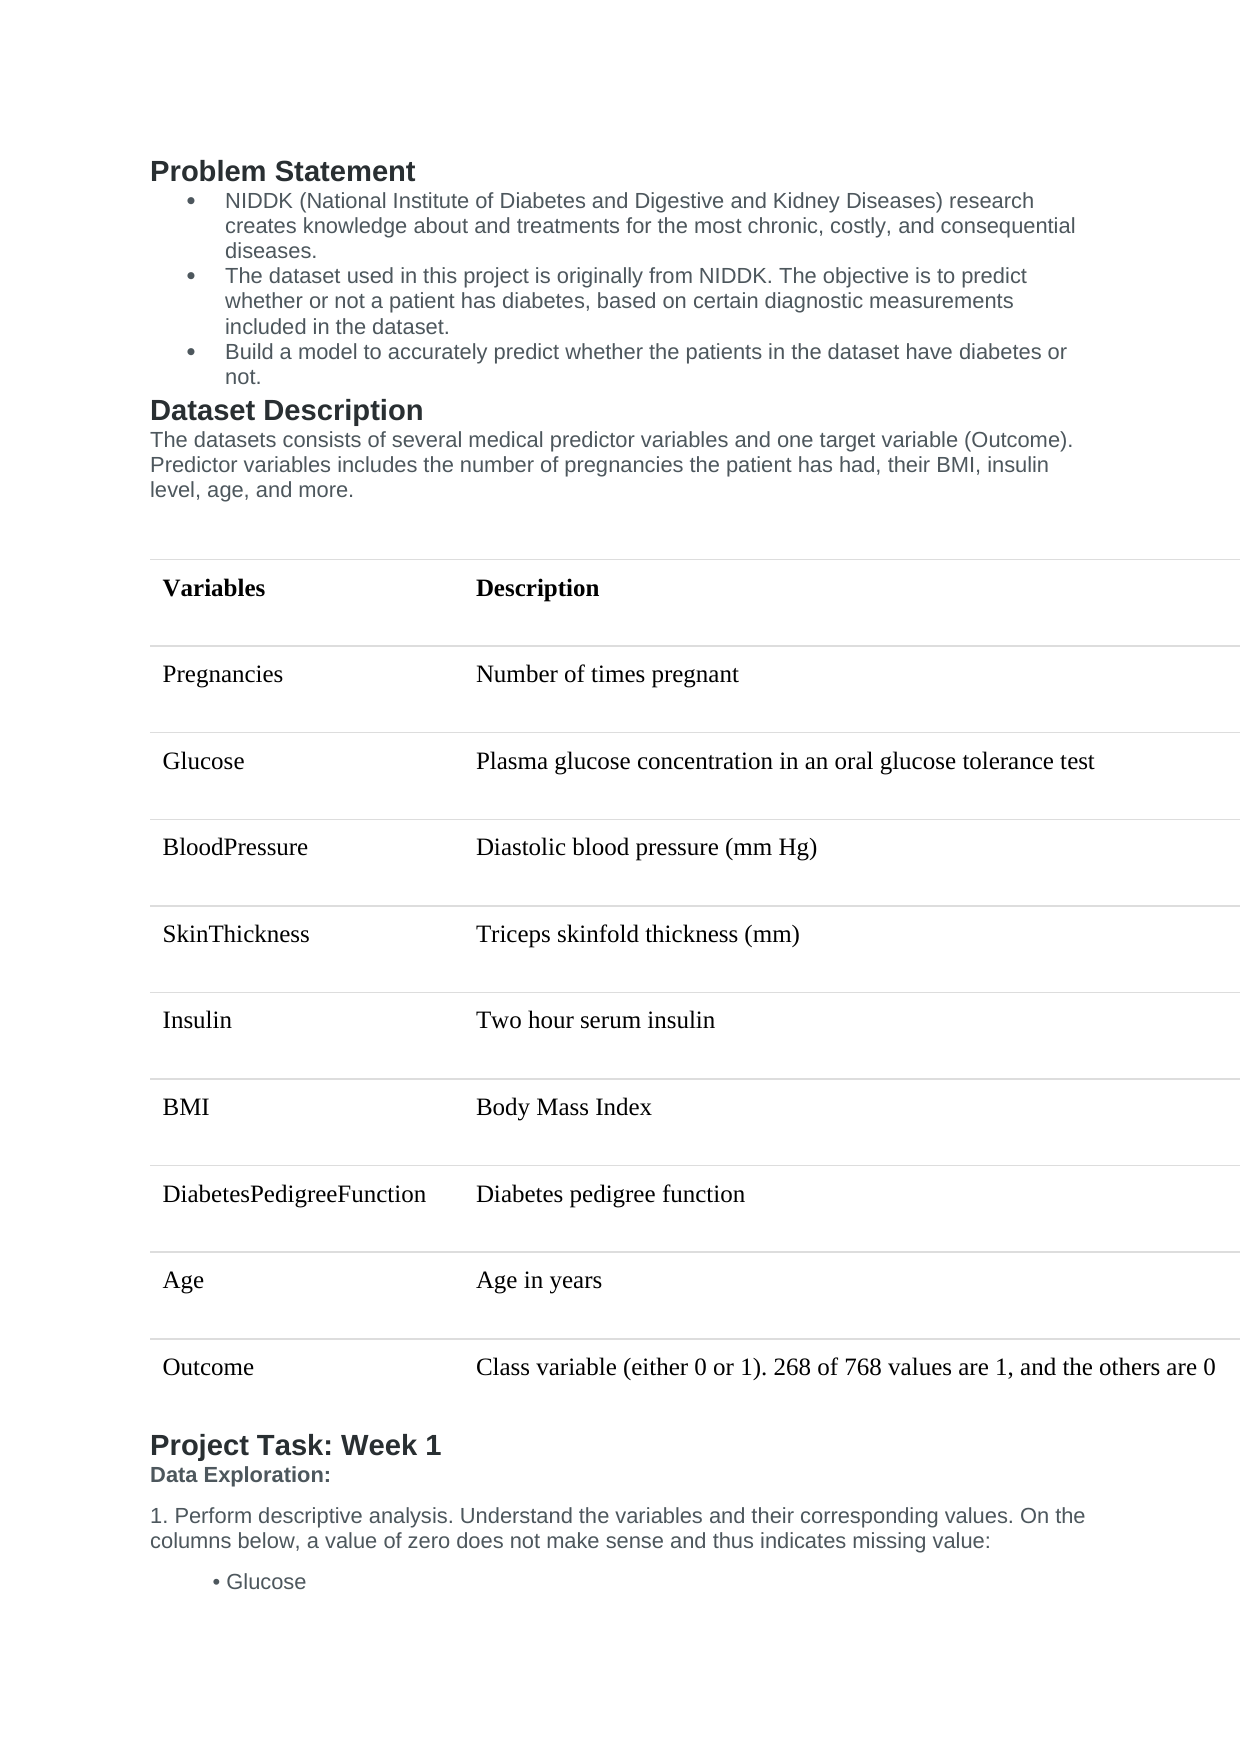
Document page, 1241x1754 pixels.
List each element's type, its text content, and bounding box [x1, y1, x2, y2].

table_cell SkinThickness [150, 907, 463, 992]
list The dataset used in this project is originally from NIDDK. The objective is to predict whether or not a patient has diabetes, based on certain diagnostic measurements included in the dataset. [187, 263, 1090, 339]
text • Glucose [212, 1569, 1090, 1594]
table_cell BloodPressure [150, 820, 463, 905]
table_header Variables [150, 560, 463, 645]
text Data Exploration: [150, 1462, 1090, 1487]
text Project Task: Week 1 [150, 1424, 1090, 1462]
table_cell Pregnancies [150, 647, 463, 732]
table_cell Outcome [150, 1340, 463, 1424]
text Problem Statement [150, 150, 1090, 187]
table_cell Triceps skinfold thickness (mm) [463, 907, 1240, 992]
table_cell Two hour serum insulin [463, 993, 1240, 1078]
table_cell Glucose [150, 733, 463, 818]
text 1. Perform descriptive analysis. Understand the variables and their corresponding values. On the columns below, a value of zero does not make sense and thus indicates missing value: [150, 1503, 1090, 1553]
table_cell DiabetesPedigreeFunction [150, 1166, 463, 1251]
table_cell Plasma glucose concentration in an oral glucose tolerance test [463, 733, 1240, 818]
table_cell Number of times pregnant [463, 647, 1240, 732]
table_cell BMI [150, 1080, 463, 1165]
table_cell Age in years [463, 1253, 1240, 1338]
list NIDDK (National Institute of Diabetes and Digestive and Kidney Diseases) research creates knowledge about and treatments for the most chronic, costly, and consequential diseases. [187, 187, 1090, 263]
table_cell Class variable (either 0 or 1). 268 of 768 values are 1, and the others are 0 [463, 1340, 1240, 1424]
table_cell Insulin [150, 993, 463, 1078]
table_cell Diabetes pedigree function [463, 1166, 1240, 1251]
table_cell Body Mass Index [463, 1080, 1240, 1165]
table_cell Diastolic blood pressure (mm Hg) [463, 820, 1240, 905]
table_header Description [463, 560, 1240, 645]
text The datasets consists of several medical predictor variables and one target variable (Outcome). Predictor variables includes the number of pregnancies the patient has had, their BMI, insulin level, age, and more. [150, 427, 1090, 502]
table_cell Age [150, 1253, 463, 1338]
text Dataset Description [150, 389, 1090, 427]
list Build a model to accurately predict whether the patients in the dataset have diabetes or not. [187, 339, 1090, 389]
